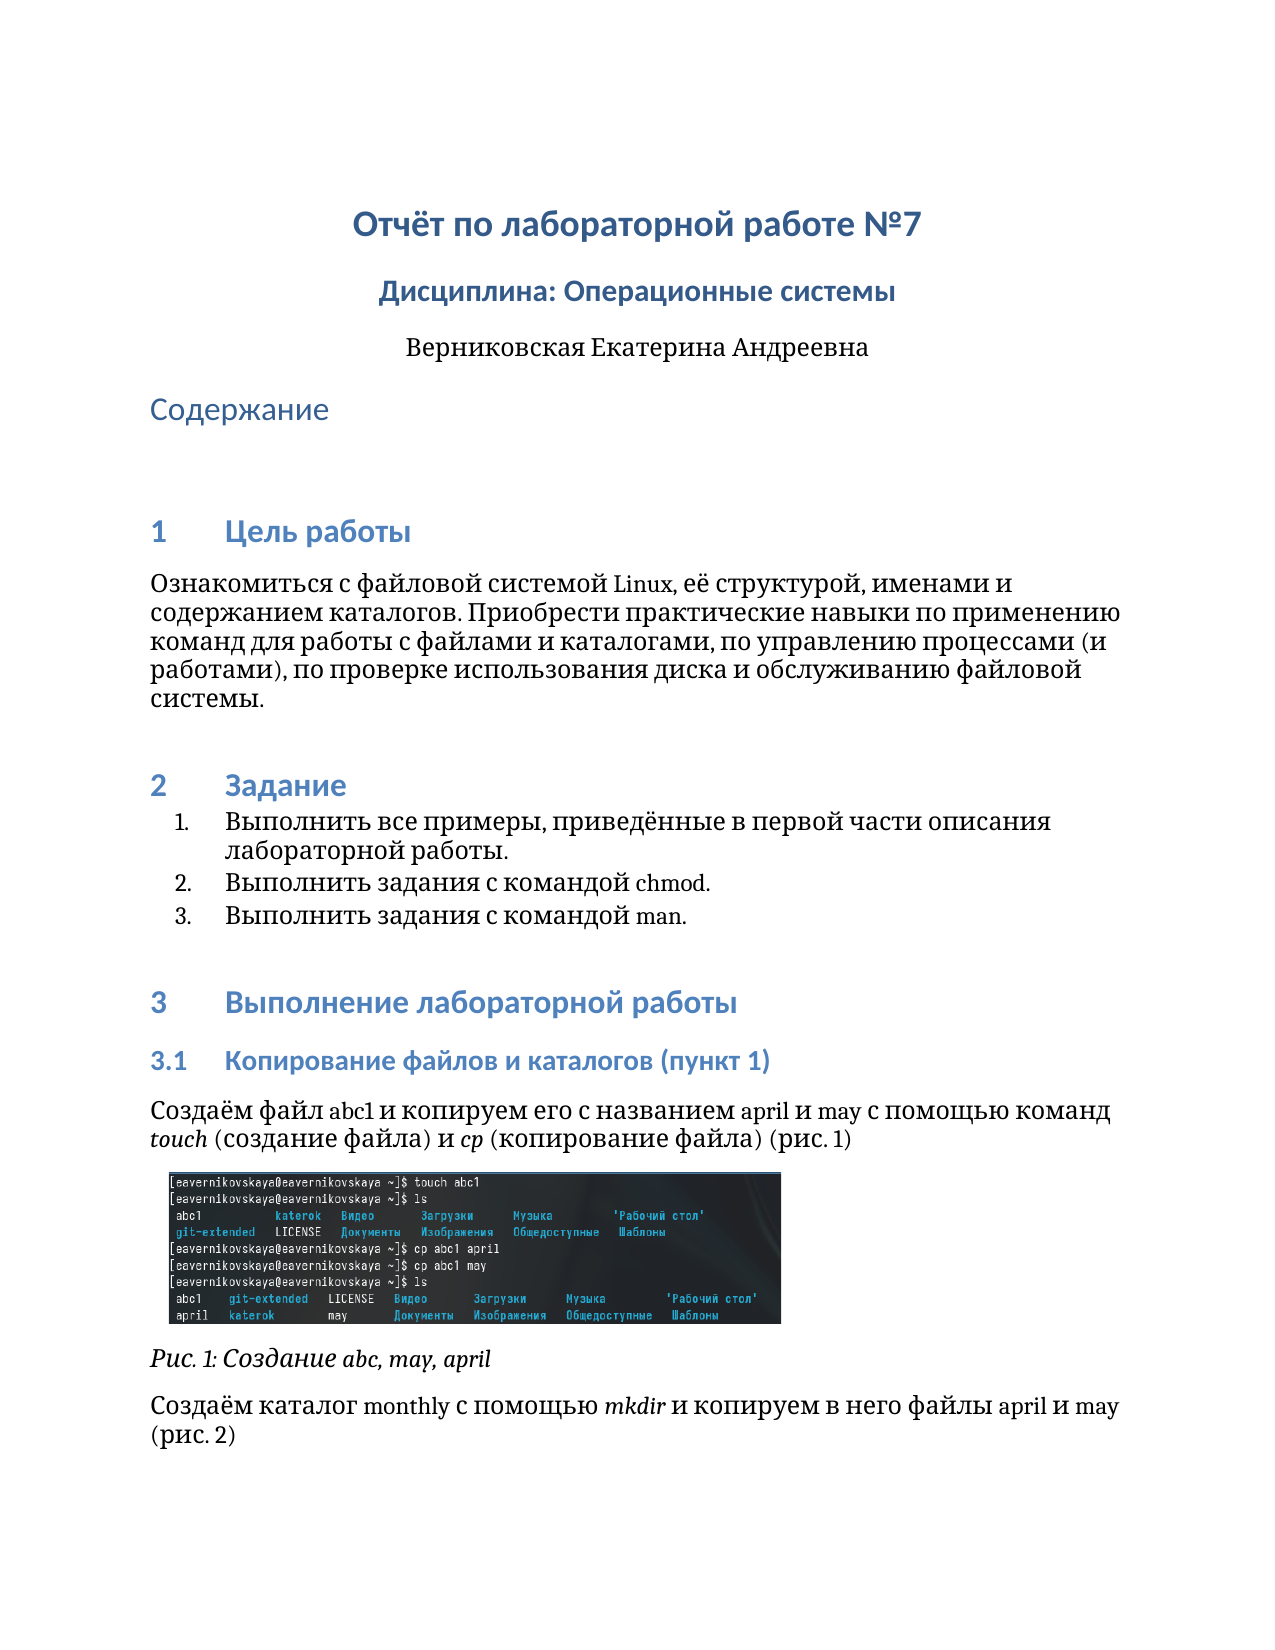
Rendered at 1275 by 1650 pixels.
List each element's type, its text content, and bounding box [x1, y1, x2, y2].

subtitle Дисциплина: Операционные системы [150, 271, 1125, 309]
text Верниковская Екатерина Андреевна [150, 334, 1125, 363]
subtitle 3.1 Копирование файлов и каталогов (пункт 1) [150, 1042, 1125, 1078]
picture [168, 1172, 782, 1324]
list Выполнить задания с командой chmod. [175, 869, 1125, 898]
subtitle 3 Выполнение лабораторной работы [150, 981, 1125, 1021]
subtitle 1 Цель работы [150, 510, 1125, 551]
text Ознакомиться с файловой системой Linux, её структурой, именами и содержанием каталогов. Приобрести практические навыки по применению команд для работы с файлами и каталогами, по управлению процессами (и работами), по проверке использования диска и обслуживанию файловой системы. [150, 570, 1125, 714]
text Создаём файл abc1 и копируем его с названием april и may с помощью команд touch (создание файла) и cp (копирование файла) (рис. 1) [150, 1097, 1125, 1154]
list Выполнить все примеры, приведённые в первой части описания лабораторной работы. [175, 808, 1125, 866]
text Создаём каталог monthly с помощью mkdir и копируем в него файлы april и may (рис. 2) [150, 1392, 1125, 1450]
list Выполнить задания с командой man. [175, 902, 1125, 931]
title Отчёт по лабораторной работе №7 [150, 200, 1125, 246]
text Рис. 1: Создание abc, may, april [150, 1345, 1125, 1373]
subtitle 2 Задание [150, 764, 1125, 804]
